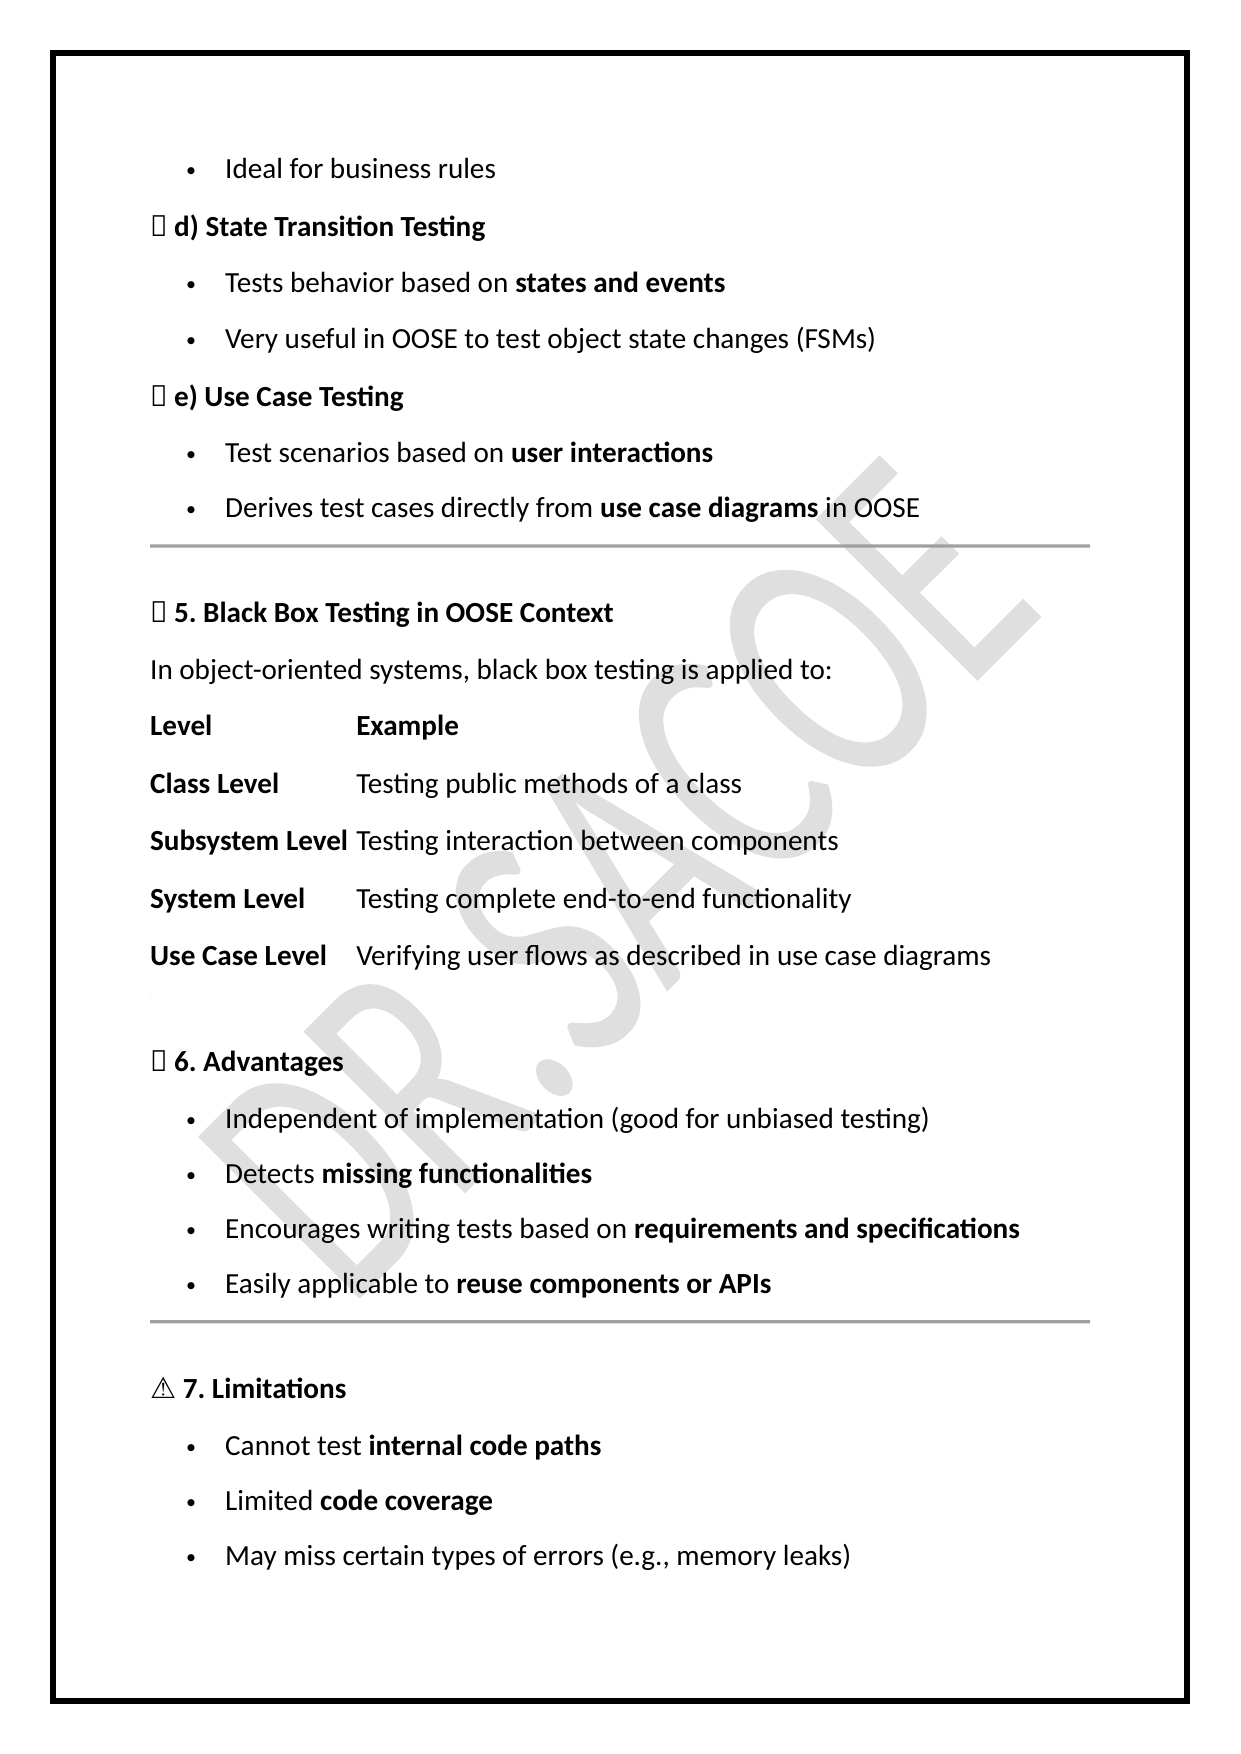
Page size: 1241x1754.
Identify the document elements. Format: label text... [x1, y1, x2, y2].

list Ideal for business rules [187, 150, 1090, 186]
table_cell Use Case Level [149, 936, 354, 993]
table_cell Testing complete end-to-end functionality [354, 879, 998, 936]
text 🔄 6. Advantages [150, 1040, 1090, 1080]
text In object-oriented systems, black box testing is applied to: [150, 651, 1090, 686]
list May miss certain types of errors (e.g., memory leaks) [187, 1537, 1090, 1572]
table_cell System Level [149, 879, 354, 936]
list Easily applicable to reuse components or APIs [187, 1265, 1090, 1301]
list Cannot test internal code paths [187, 1427, 1090, 1462]
table_cell Class Level [149, 764, 354, 821]
table_header Level [149, 706, 354, 763]
list Very useful in OOSE to test object state changes (FSMs) [187, 320, 1090, 355]
table_cell Verifying user flows as described in use case diagrams [354, 936, 998, 993]
list Independent of implementation (good for unbiased testing) [187, 1100, 1090, 1135]
table_cell Testing public methods of a class [354, 764, 998, 821]
text 🔹 e) Use Case Testing [150, 375, 1090, 414]
table_cell Testing interaction between components [354, 821, 998, 878]
list Test scenarios based on user interactions [187, 434, 1090, 470]
list Encourages writing tests based on requirements and specifications [187, 1210, 1090, 1246]
text 🔹 d) State Transition Testing [150, 205, 1090, 245]
table_cell Subsystem Level [149, 821, 354, 878]
text ⚠️ 7. Limitations [150, 1367, 1090, 1407]
list Derives test cases directly from use case diagrams in OOSE [187, 489, 1090, 525]
list Tests behavior based on states and events [187, 264, 1090, 300]
list Limited code coverage [187, 1482, 1090, 1517]
list Detects missing functionalities [187, 1155, 1090, 1191]
text 📘 5. Black Box Testing in OOSE Context [150, 591, 1090, 631]
table_header Example [354, 706, 998, 763]
